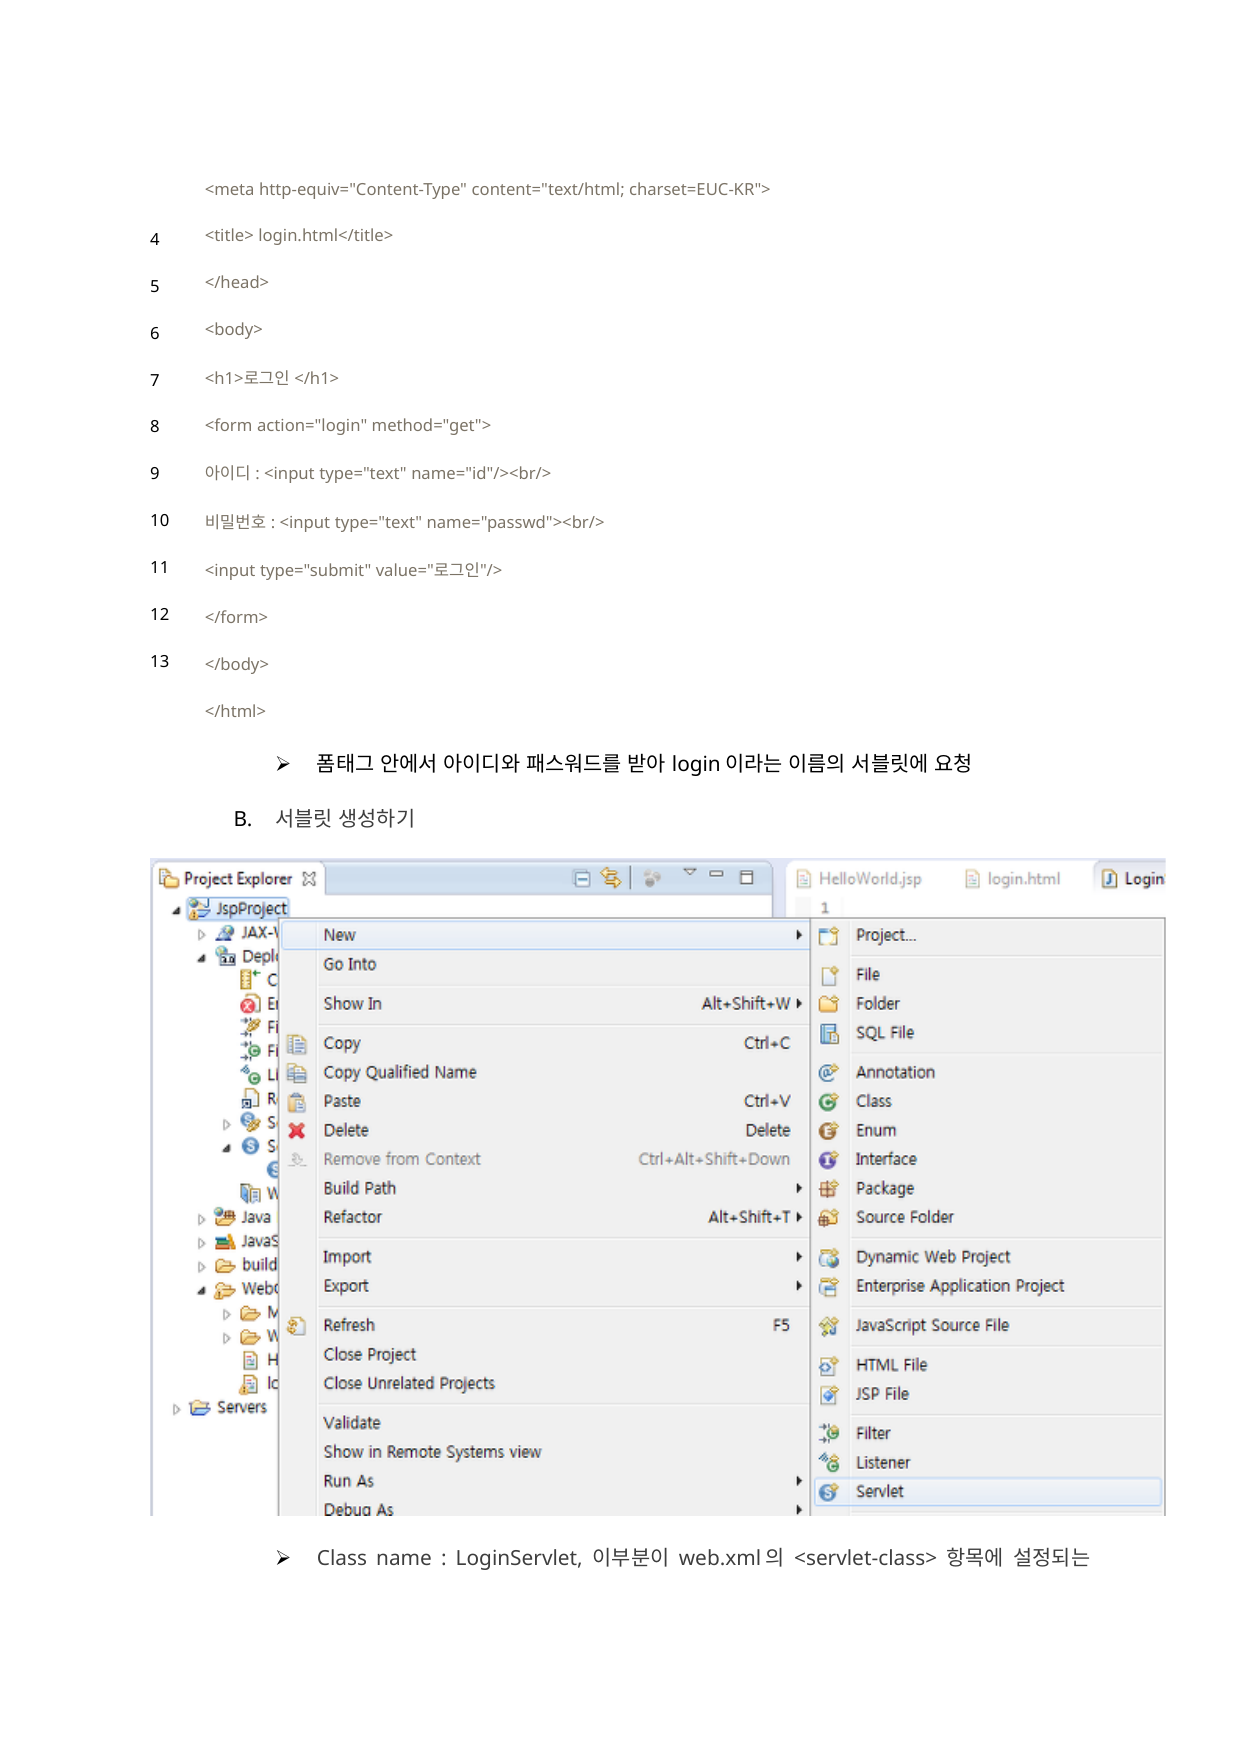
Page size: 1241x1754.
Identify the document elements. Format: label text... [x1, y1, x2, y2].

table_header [205, 177, 1240, 747]
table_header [150, 177, 204, 747]
picture [150, 858, 1166, 1516]
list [275, 1541, 1090, 1571]
list 폼태그 안에서 아이디와 패스워드를 받아 login이라는 이름의 서블릿에 요청 [275, 747, 1090, 777]
list 서블릿 생성하기 [233, 803, 1090, 833]
